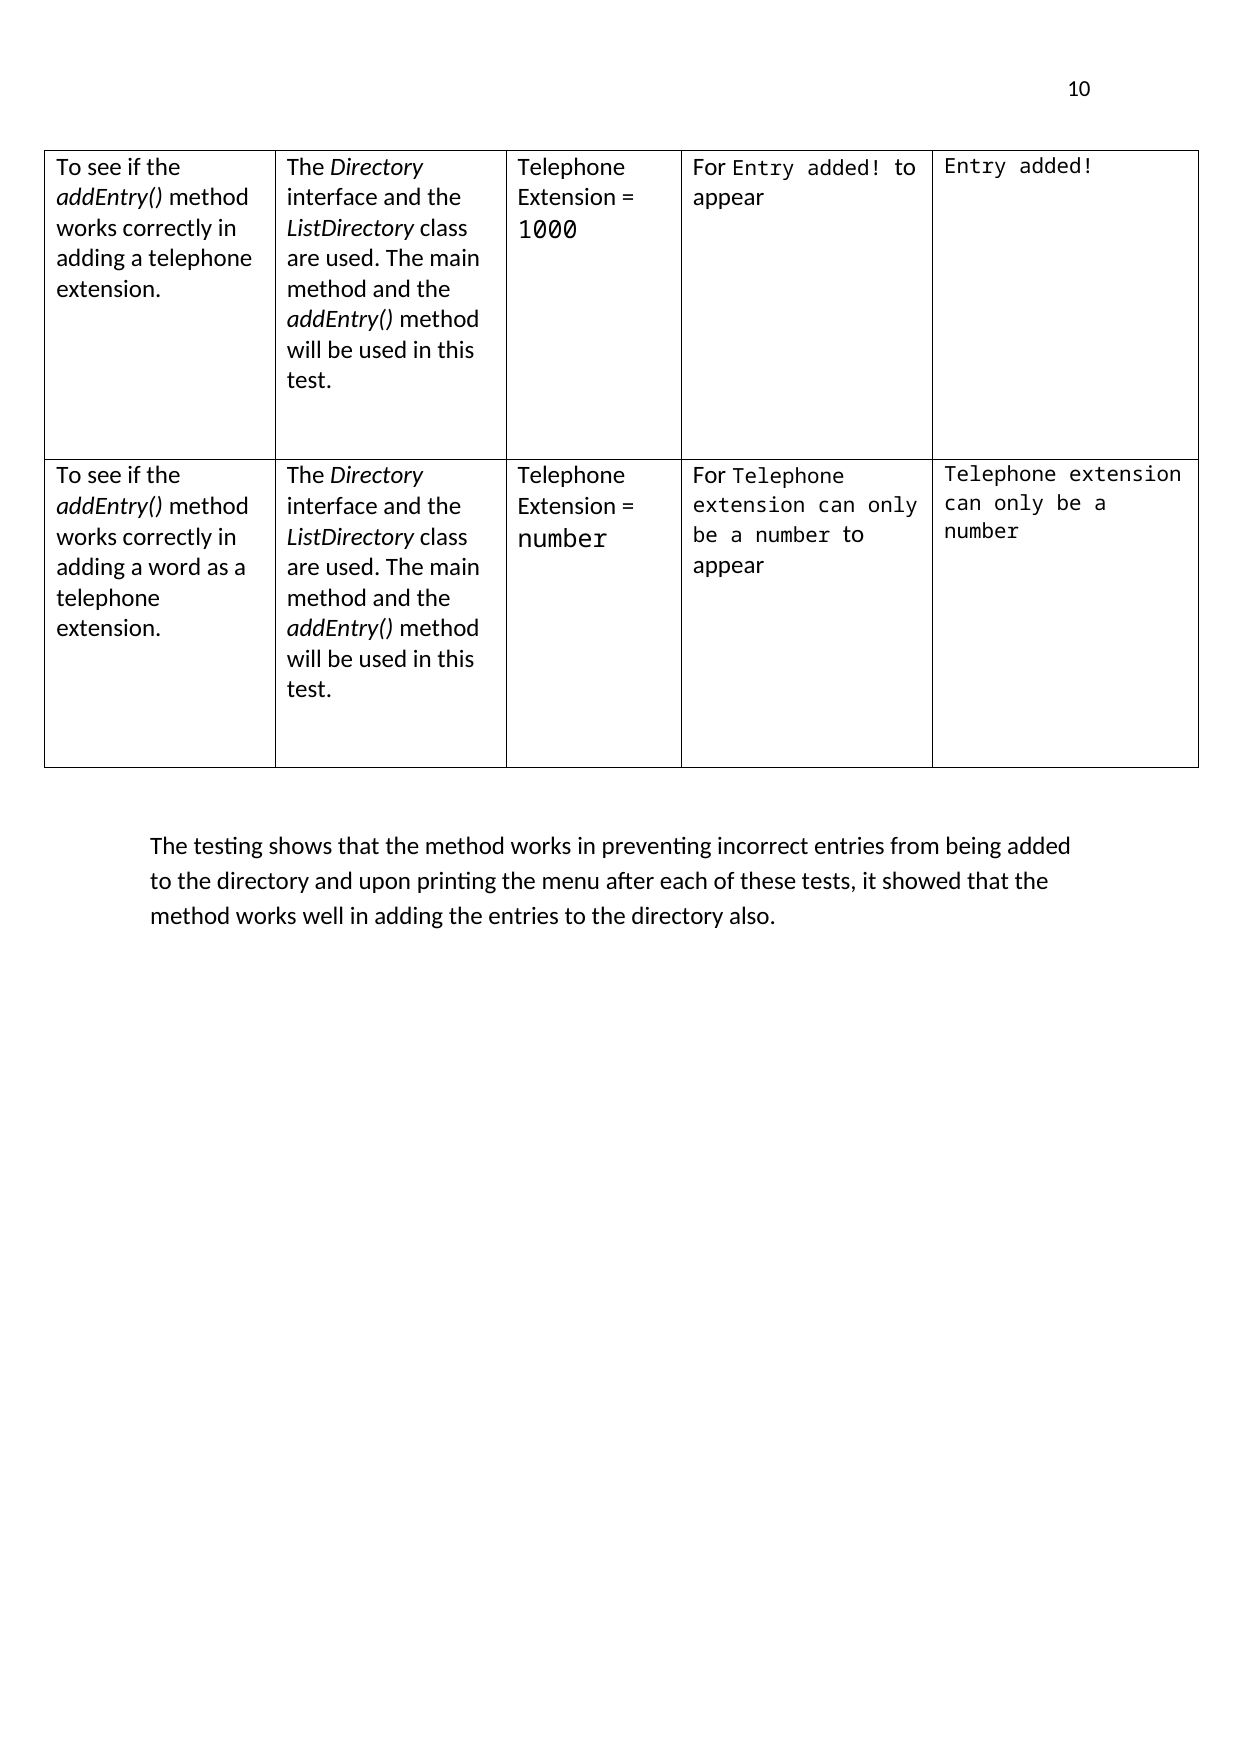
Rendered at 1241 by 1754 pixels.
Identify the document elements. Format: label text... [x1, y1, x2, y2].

table_cell Telephone extension can only be a number [933, 460, 1198, 767]
table_cell For Telephone extension can only be a number to appear [682, 460, 932, 767]
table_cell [276, 151, 506, 458]
table_cell To see if the addEntry() method works correctly in adding a telephone extension. [45, 151, 275, 458]
table_cell Telephone Extension = number [507, 460, 681, 767]
table_cell Telephone Extension = 1000 [507, 151, 681, 458]
table_cell For Entry added! to appear [682, 151, 932, 458]
text The testing shows that the method works in preventing incorrect entries from being added to the directory and upon printing the menu after each of these tests, it showed that the method works well in adding the entries to the directory also. [150, 830, 1090, 930]
table_cell Entry added! [933, 151, 1198, 458]
table_cell The Directory interface and the ListDirectory class are used. The main method and the addEntry() method will be used in this test. [276, 460, 506, 767]
table_cell To see if the addEntry() method works correctly in adding a word as a telephone extension. [45, 460, 275, 767]
